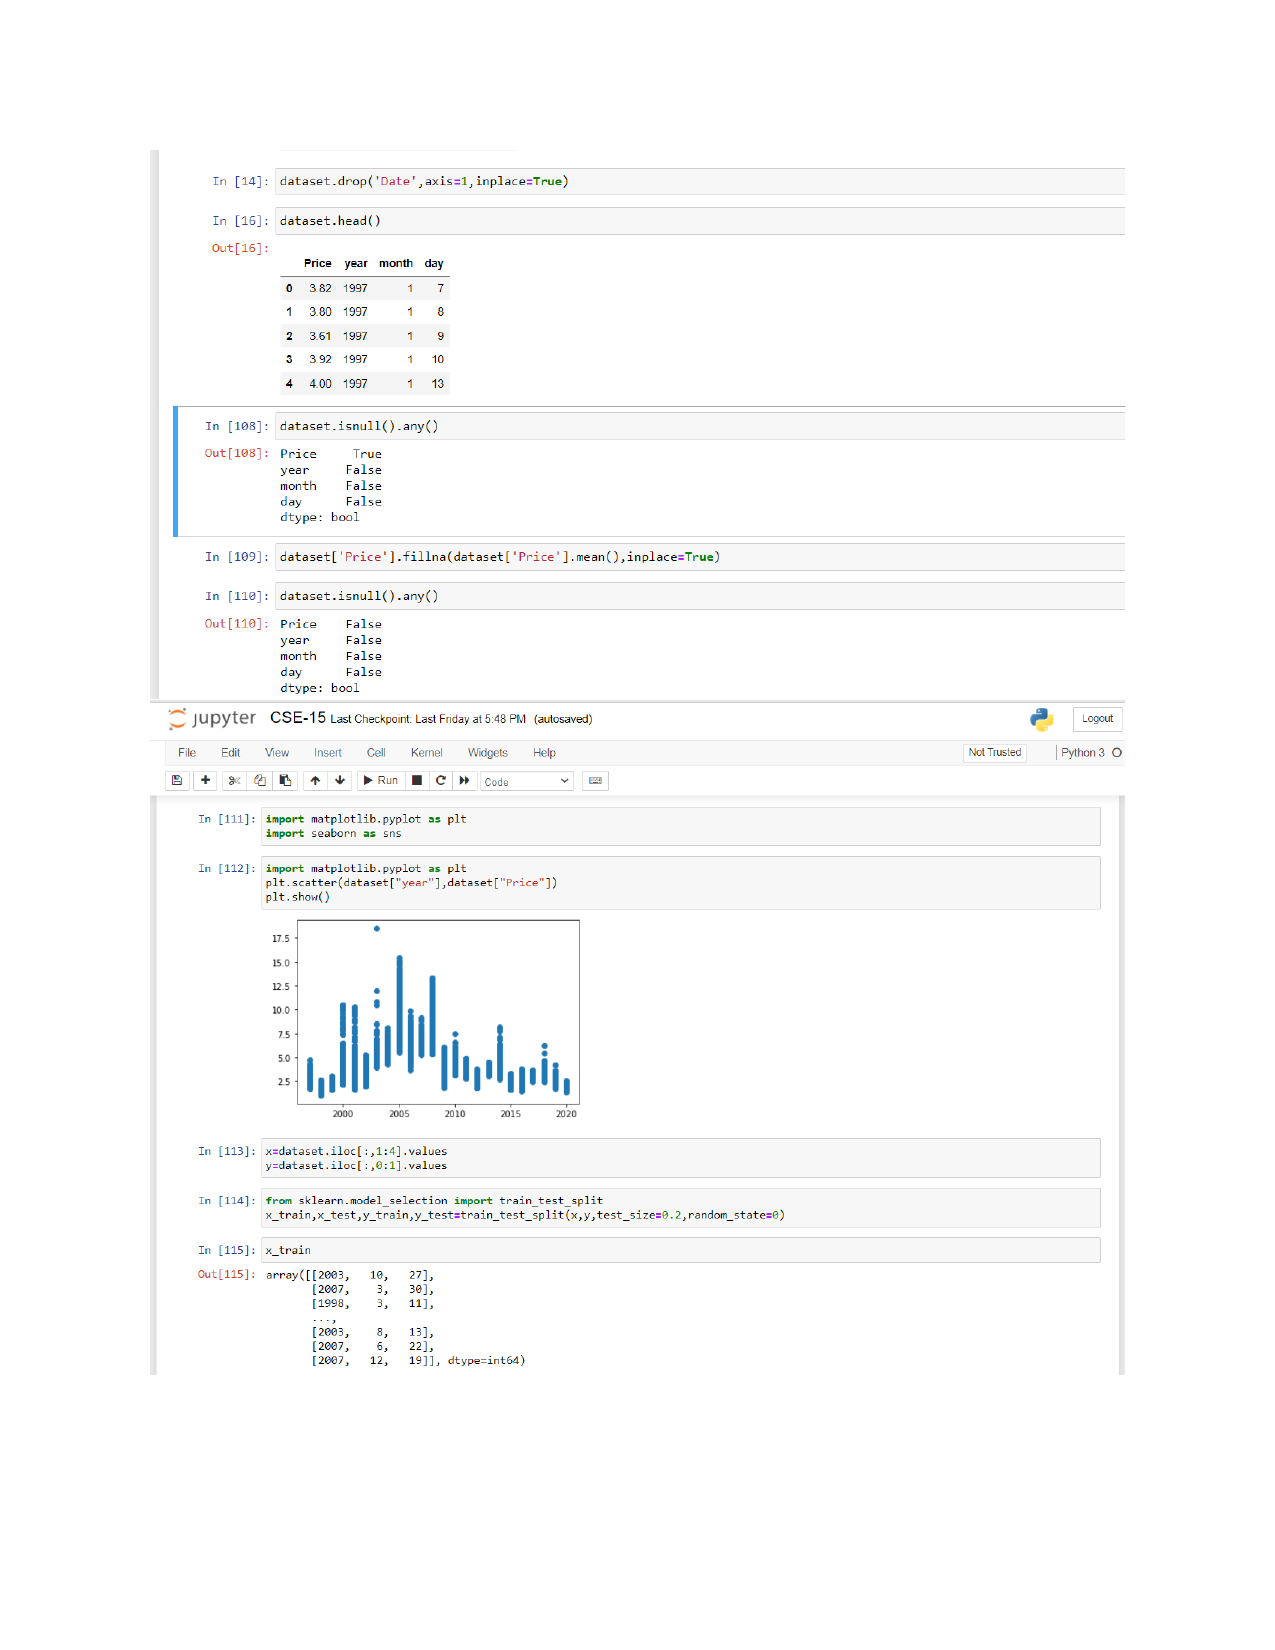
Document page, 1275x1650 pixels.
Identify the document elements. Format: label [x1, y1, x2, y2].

picture [150, 700, 1125, 1375]
picture [150, 150, 1125, 699]
